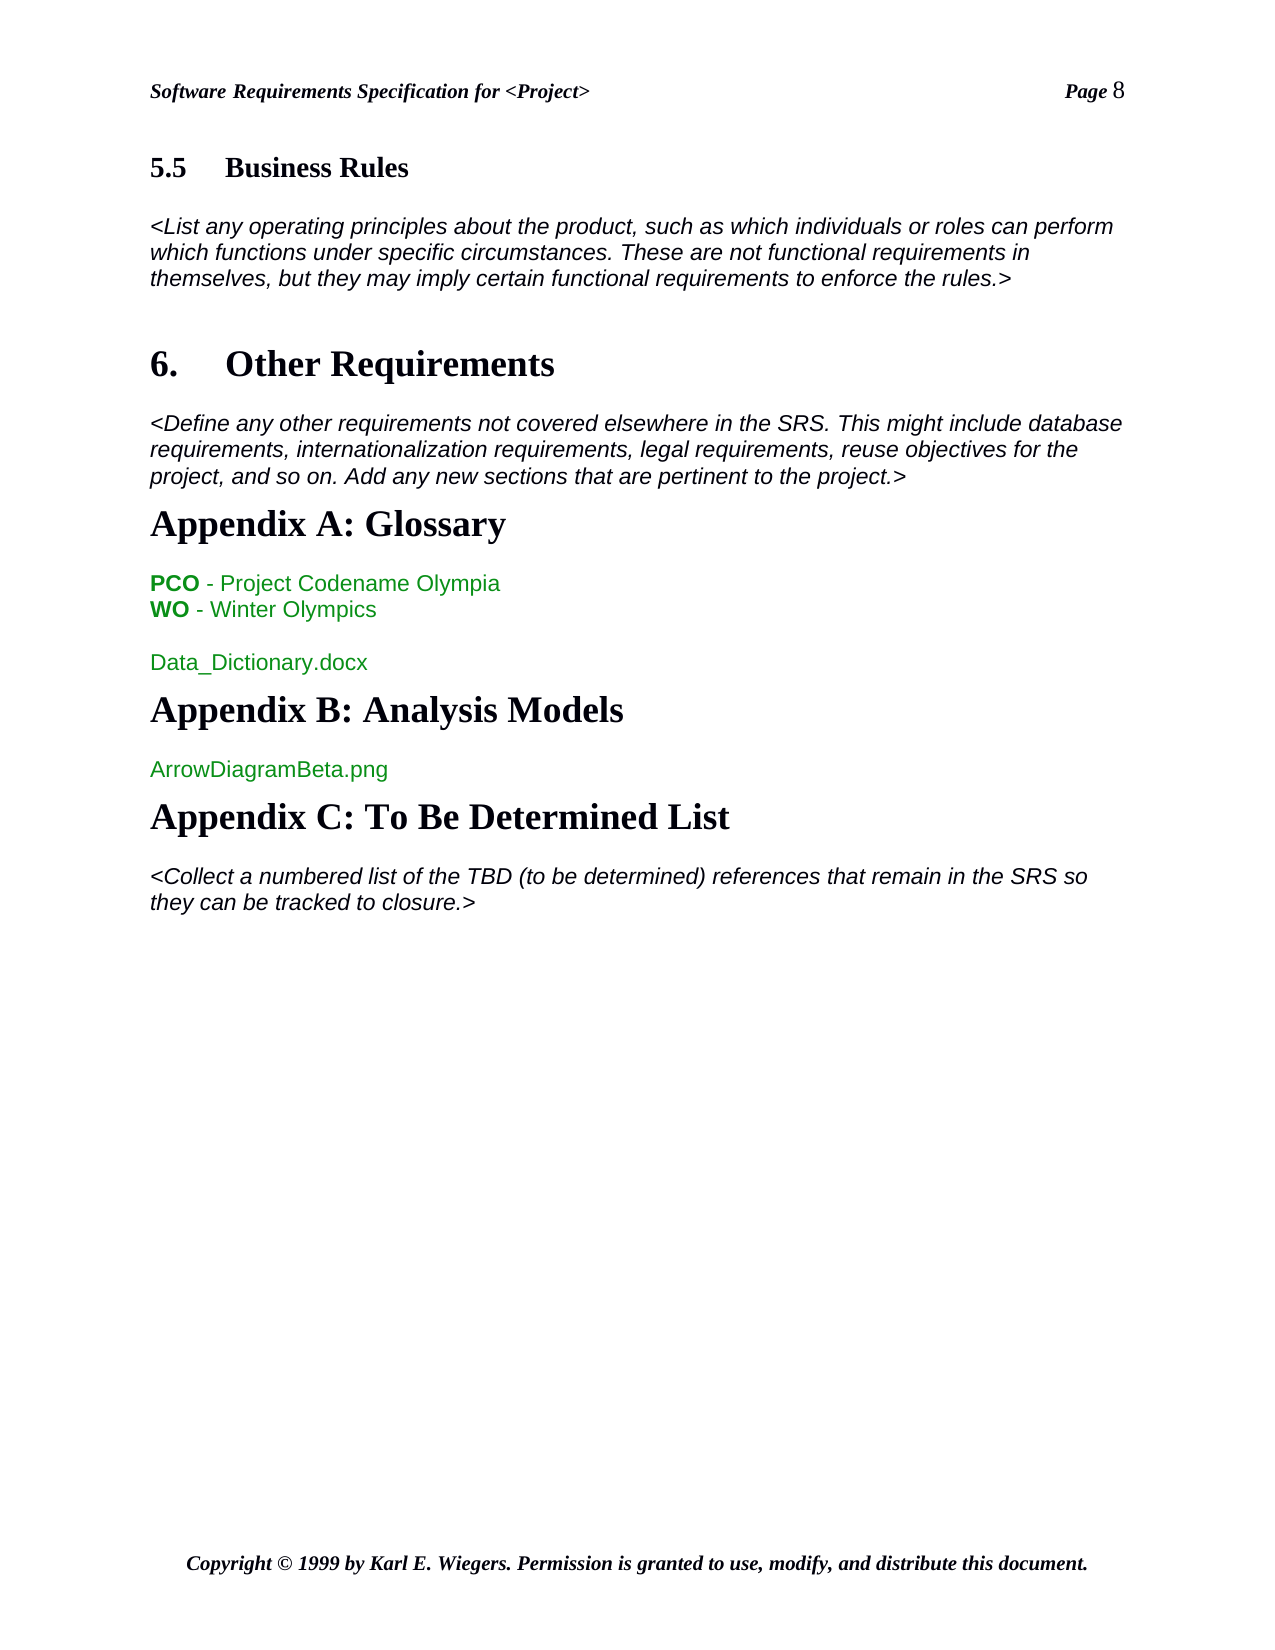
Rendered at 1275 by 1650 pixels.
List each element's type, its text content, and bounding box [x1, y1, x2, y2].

text ArrowDiagramBeta.png [150, 756, 1125, 782]
text Appendix A: Glossary [150, 501, 1125, 544]
text Appendix C: To Be Determined List [150, 794, 1125, 838]
text WO - Winter Olympics [150, 596, 1125, 622]
subtitle Business Rules [150, 150, 1125, 183]
text PCO - Project Codename Olympia [150, 569, 1125, 596]
text <List any operating principles about the product, such as which individuals or roles can perform which functions under specific circumstances. These are not functional requirements in themselves, but they may imply certain functional requirements to enforce the rules.> [150, 213, 1125, 292]
text <Define any other requirements not covered elsewhere in the SRS. This might include database requirements, internationalization requirements, legal requirements, reuse objectives for the project, and so on. Add any new sections that are pertinent to the project.> [150, 410, 1125, 489]
text Data_Dictionary.docx [150, 649, 1125, 675]
text <Collect a numbered list of the TBD (to be determined) references that remain in the SRS so they can be tracked to closure.> [150, 863, 1125, 915]
text Appendix B: Analysis Models [150, 687, 1125, 731]
subtitle Other Requirements [150, 342, 1125, 385]
